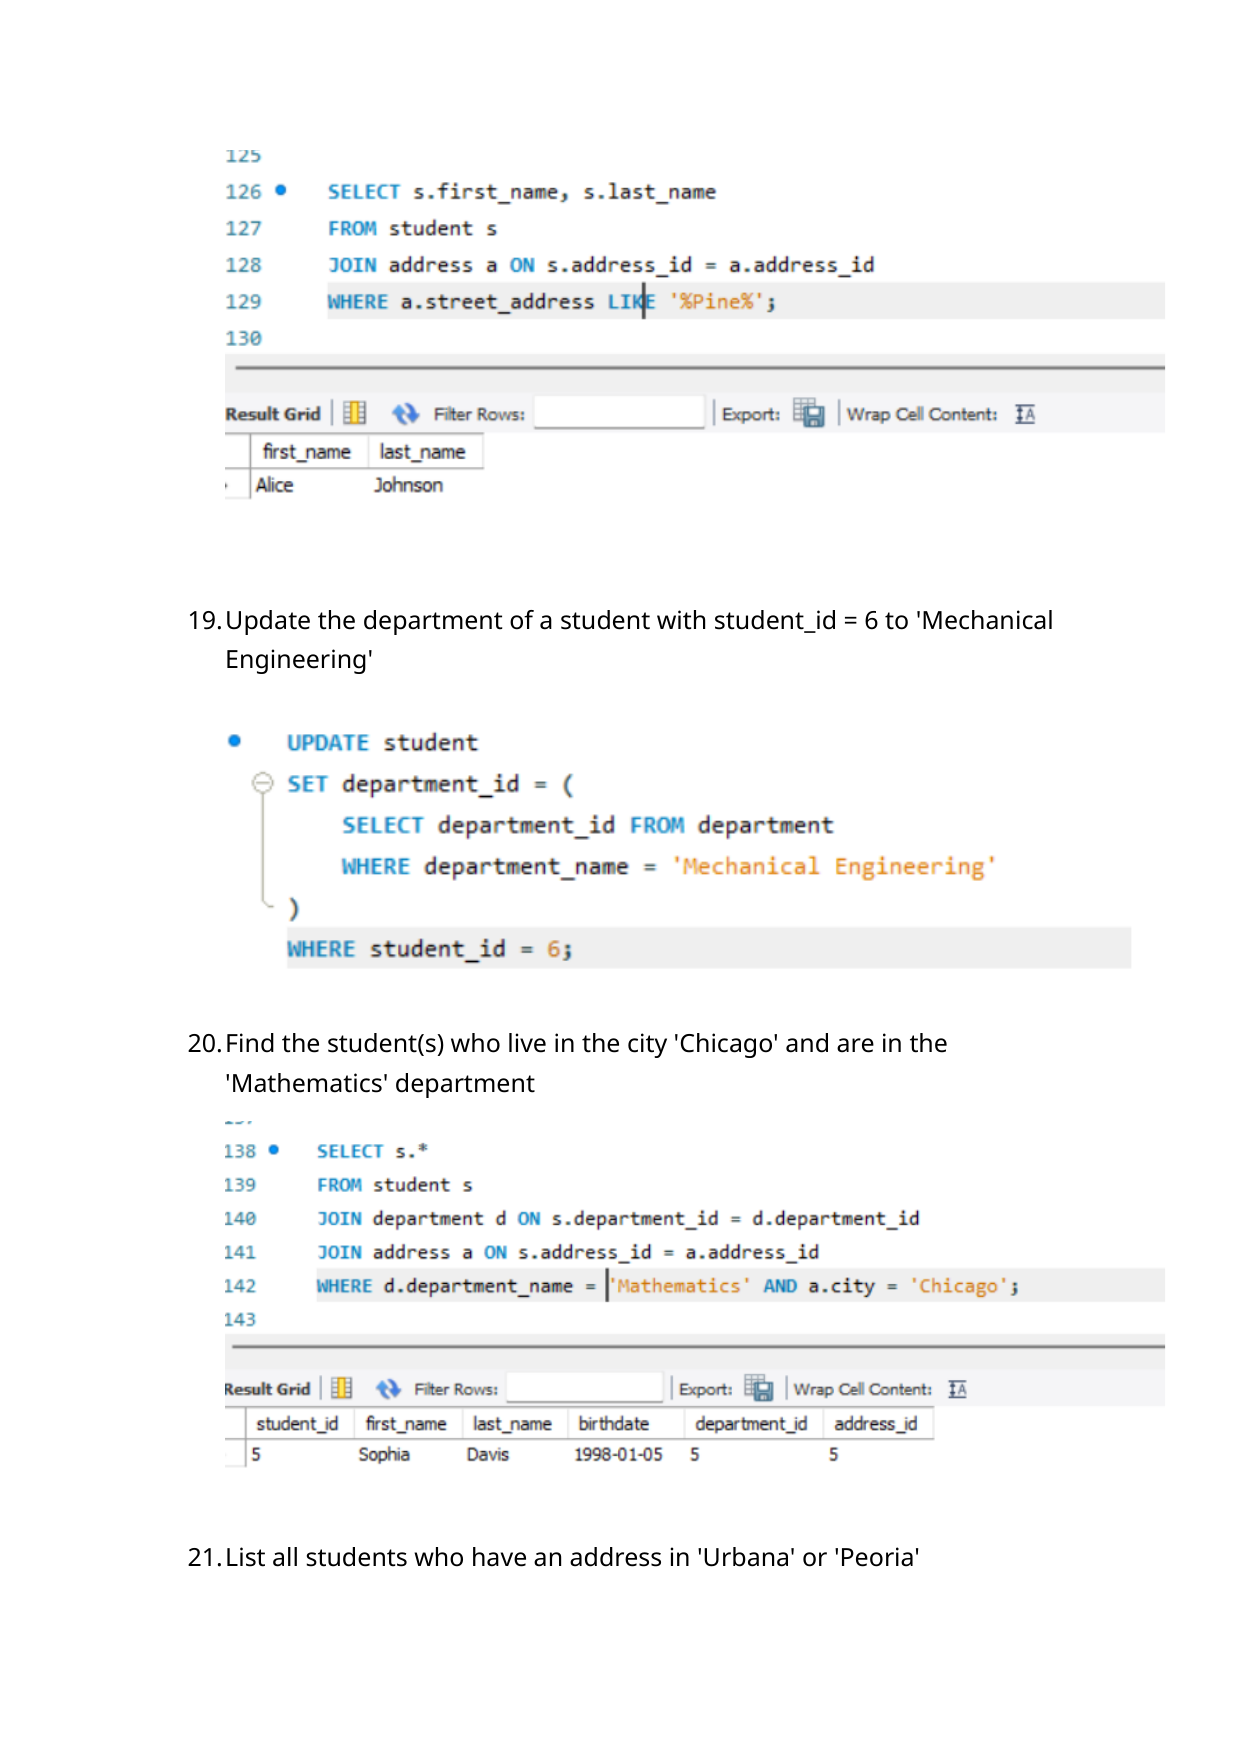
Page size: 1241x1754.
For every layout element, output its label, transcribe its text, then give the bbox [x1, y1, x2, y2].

picture [225, 698, 1132, 1005]
list Find the student(s) who live in the city 'Chicago' and are in the 'Mathematics' department [187, 1026, 1090, 1099]
picture [225, 1121, 1166, 1519]
picture [225, 150, 1166, 582]
list List all students who have an address in 'Urbana' or 'Peoria' [187, 1540, 1090, 1574]
list Update the department of a student with student_id = 6 to 'Mechanical Engineering' [187, 603, 1090, 676]
